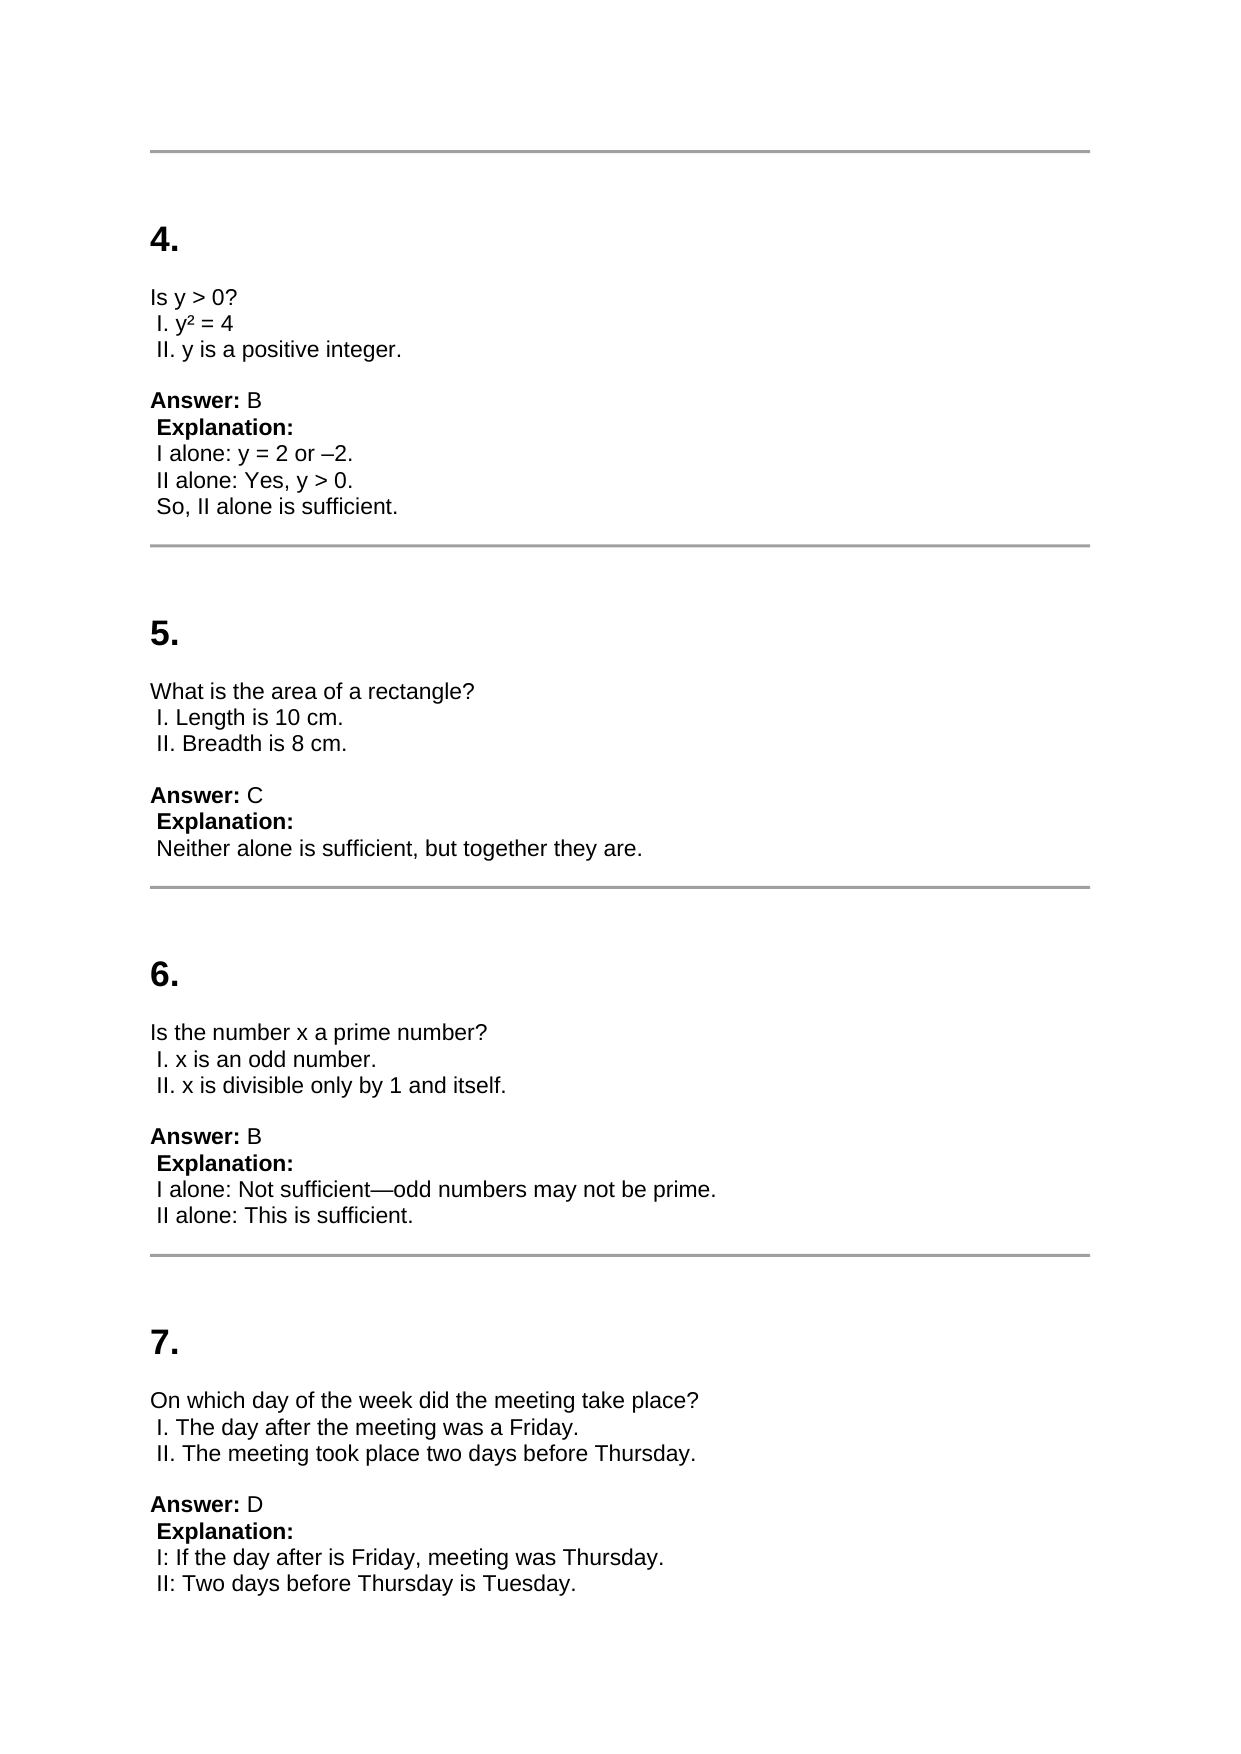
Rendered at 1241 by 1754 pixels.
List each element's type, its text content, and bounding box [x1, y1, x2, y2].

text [150, 1491, 1090, 1597]
subtitle 4. [150, 218, 1090, 258]
text Answer: C Explanation: Neither alone is sufficient, but together they are. [150, 782, 1090, 861]
text What is the area of a rectangle? I. Length is 10 cm. II. Breadth is 8 cm. [150, 678, 1090, 757]
text On which day of the week did the meeting take place? I. The day after the meeting was a Friday. II. The meeting took place two days before Thursday. [150, 1387, 1090, 1466]
text Answer: B Explanation: I alone: Not sufficient—odd numbers may not be prime. II alone: This is sufficient. [150, 1123, 1090, 1229]
text Answer: B Explanation: I alone: y = 2 or –2. II alone: Yes, y > 0. So, II alone is sufficient. [150, 387, 1090, 519]
subtitle 6. [150, 953, 1090, 994]
text Is y > 0? I. y² = 4 II. y is a positive integer. [150, 283, 1090, 362]
subtitle 5. [150, 612, 1090, 653]
subtitle 7. [150, 1321, 1090, 1362]
text Is the number x a prime number? I. x is an odd number. II. x is divisible only by 1 and itself. [150, 1019, 1090, 1098]
